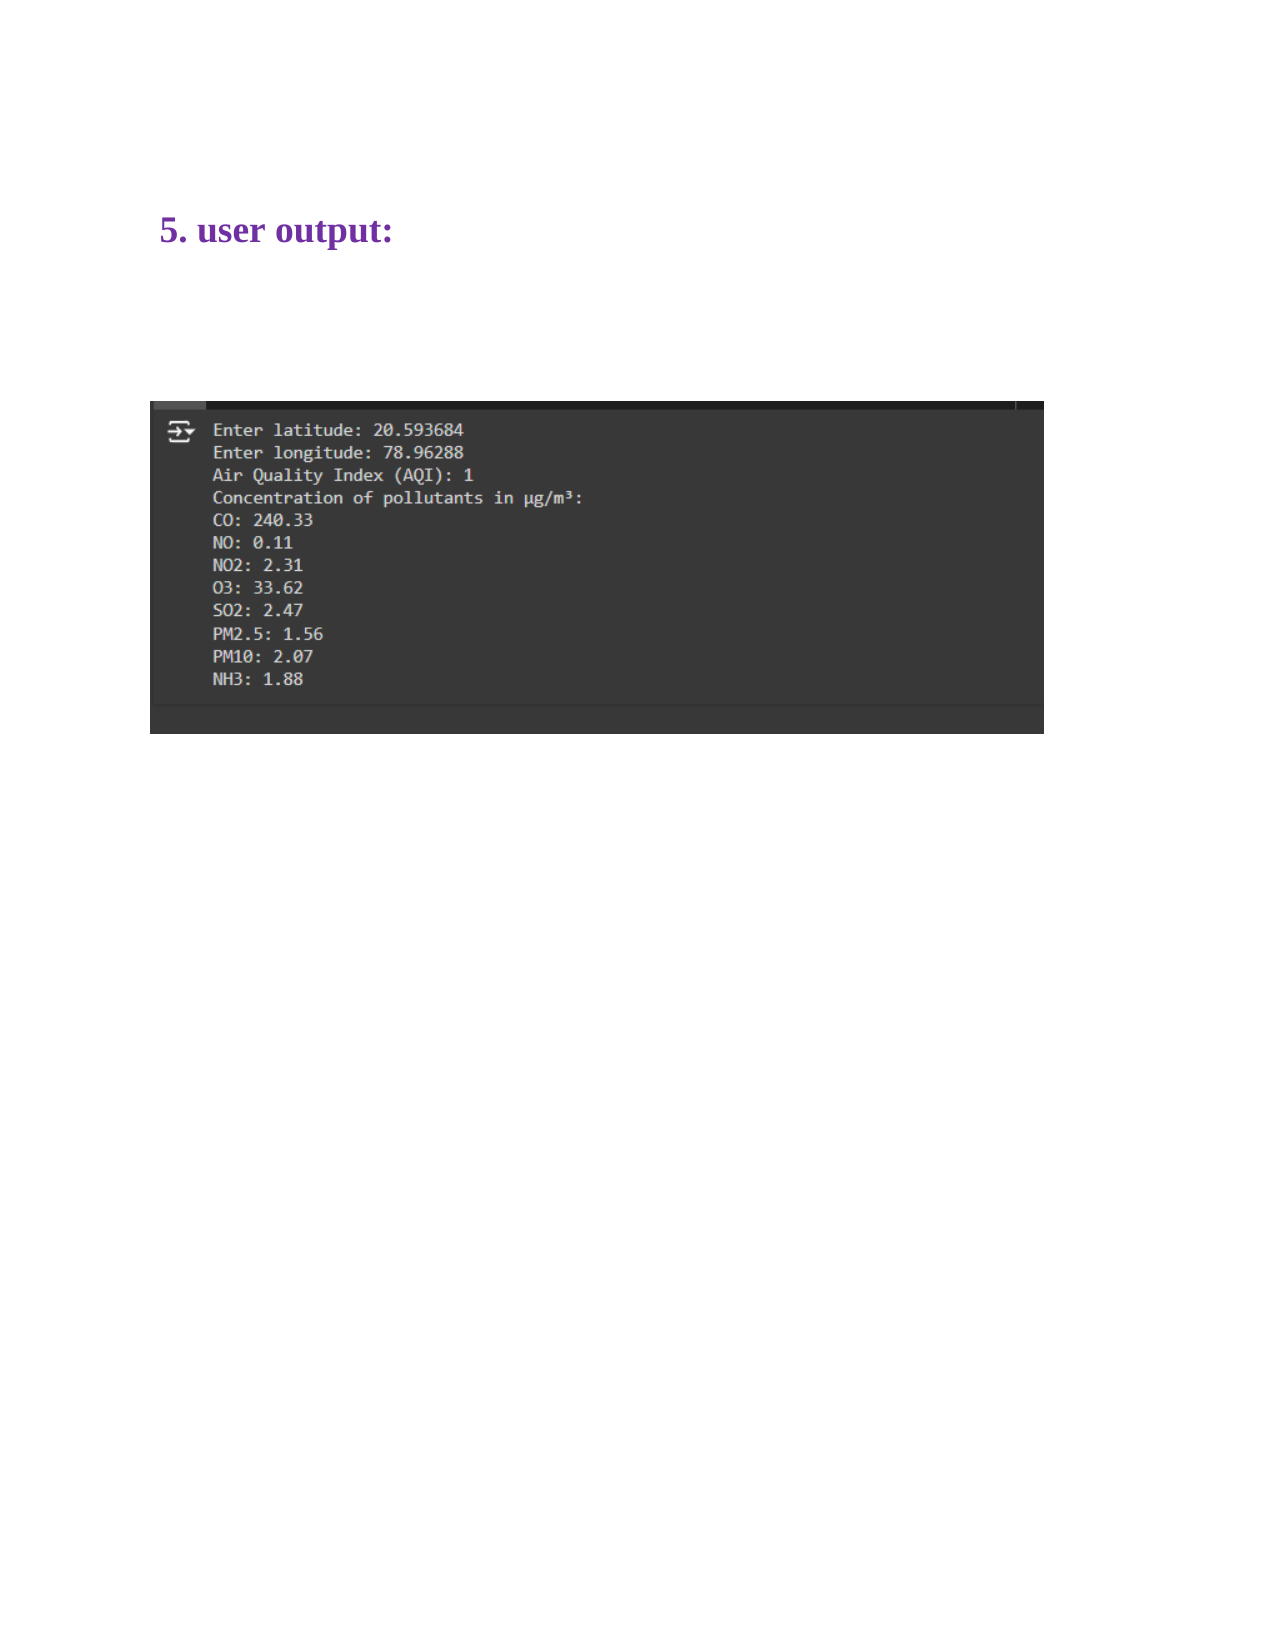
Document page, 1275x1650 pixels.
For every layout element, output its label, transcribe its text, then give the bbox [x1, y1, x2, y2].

text 5. user output: [150, 208, 1125, 251]
picture [150, 401, 1044, 734]
